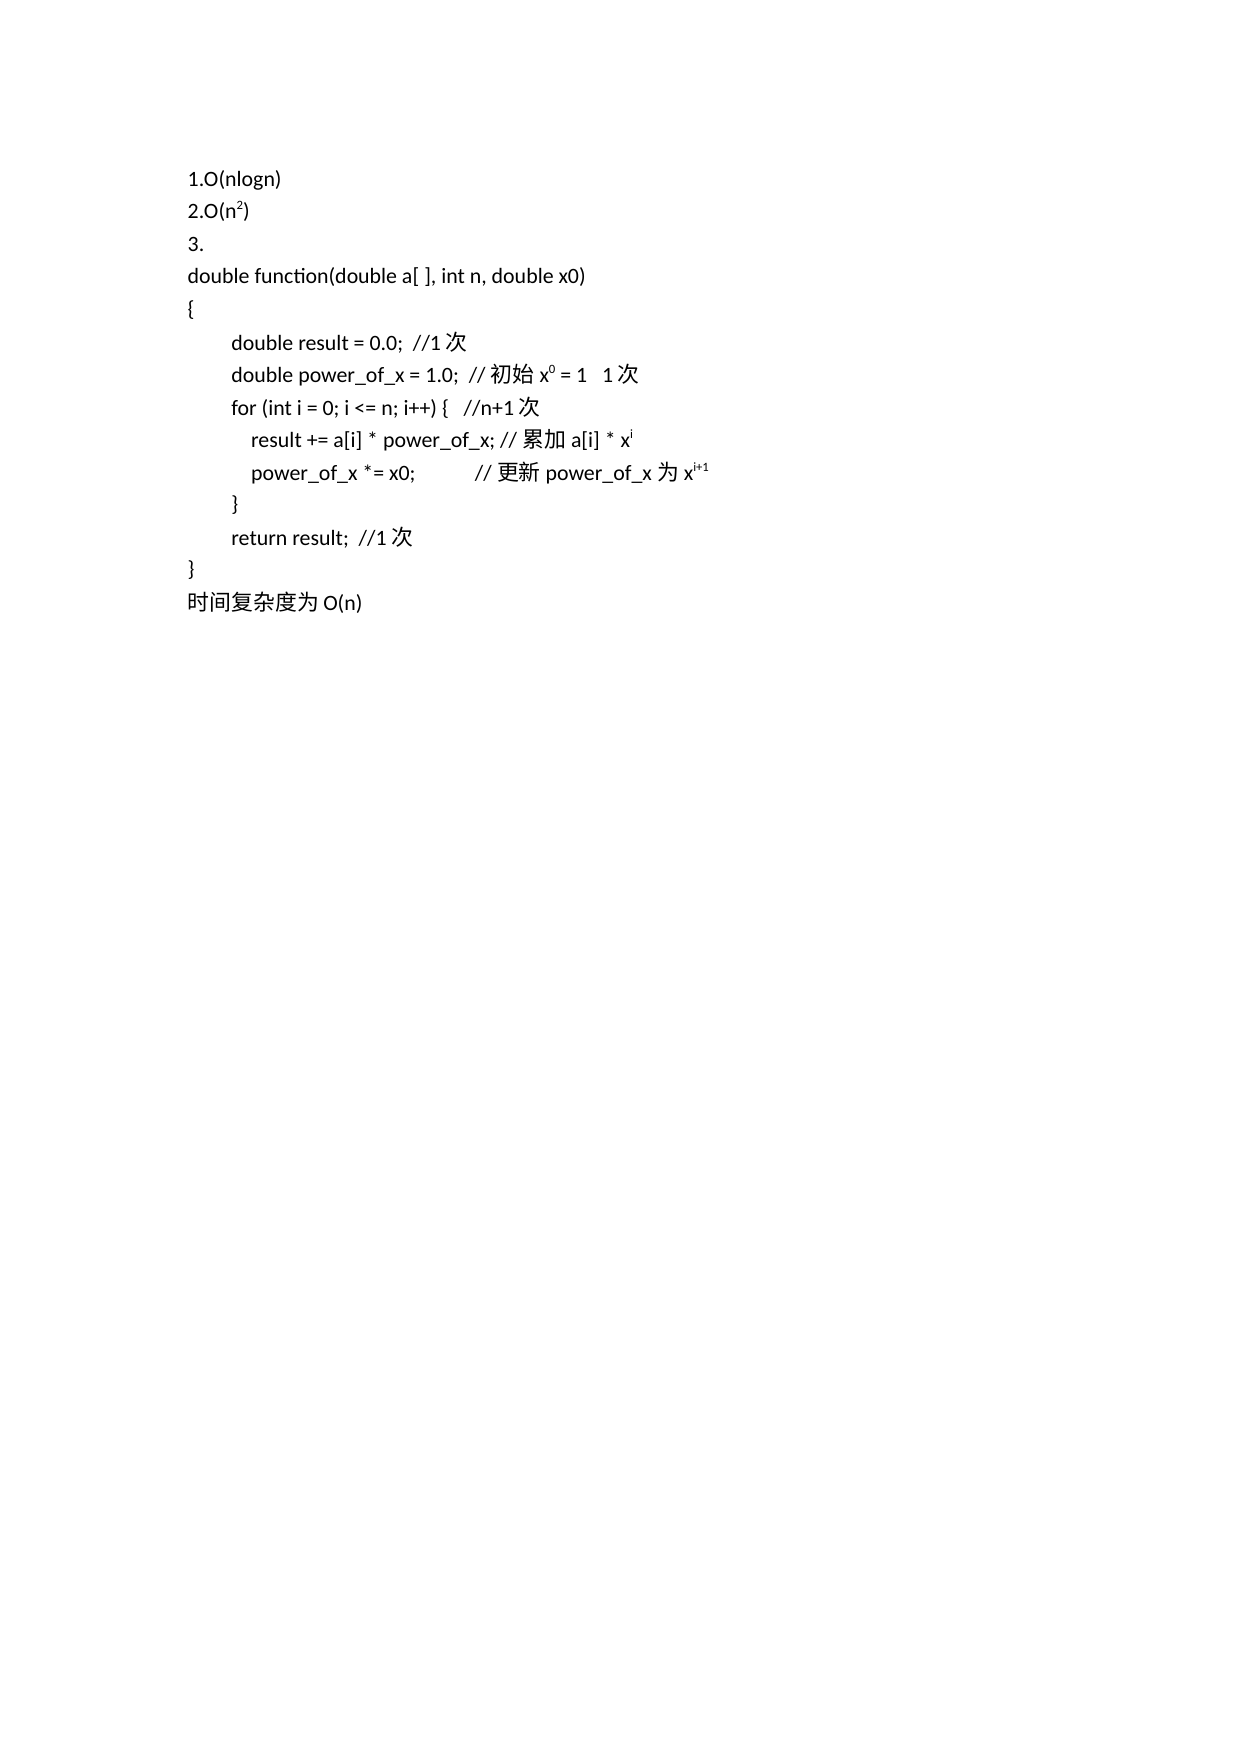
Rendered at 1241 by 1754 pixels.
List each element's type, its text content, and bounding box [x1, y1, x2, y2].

text } [187, 487, 1053, 519]
text return result; //1次 [187, 519, 1053, 552]
text 2.O(n2) [187, 194, 1053, 227]
text 时间复杂度为O(n) [187, 584, 1053, 617]
text 3. [187, 227, 1053, 259]
text double result = 0.0; //1次 [187, 324, 1053, 357]
text for (int i = 0; i <= n; i++) { //n+1次 [187, 389, 1053, 422]
text } [187, 552, 1053, 584]
text result += a[i] * power_of_x; // 累加 a[i] * xi [187, 422, 1053, 454]
text double function(double a[ ], int n, double x0) { [187, 259, 1053, 324]
text double power_of_x = 1.0; // 初始 x0 = 1 1次 [187, 357, 1053, 389]
text power_of_x *= x0; // 更新 power_of_x 为 xi+1 [187, 454, 1053, 487]
text 1.O(nlogn) [187, 162, 1053, 194]
